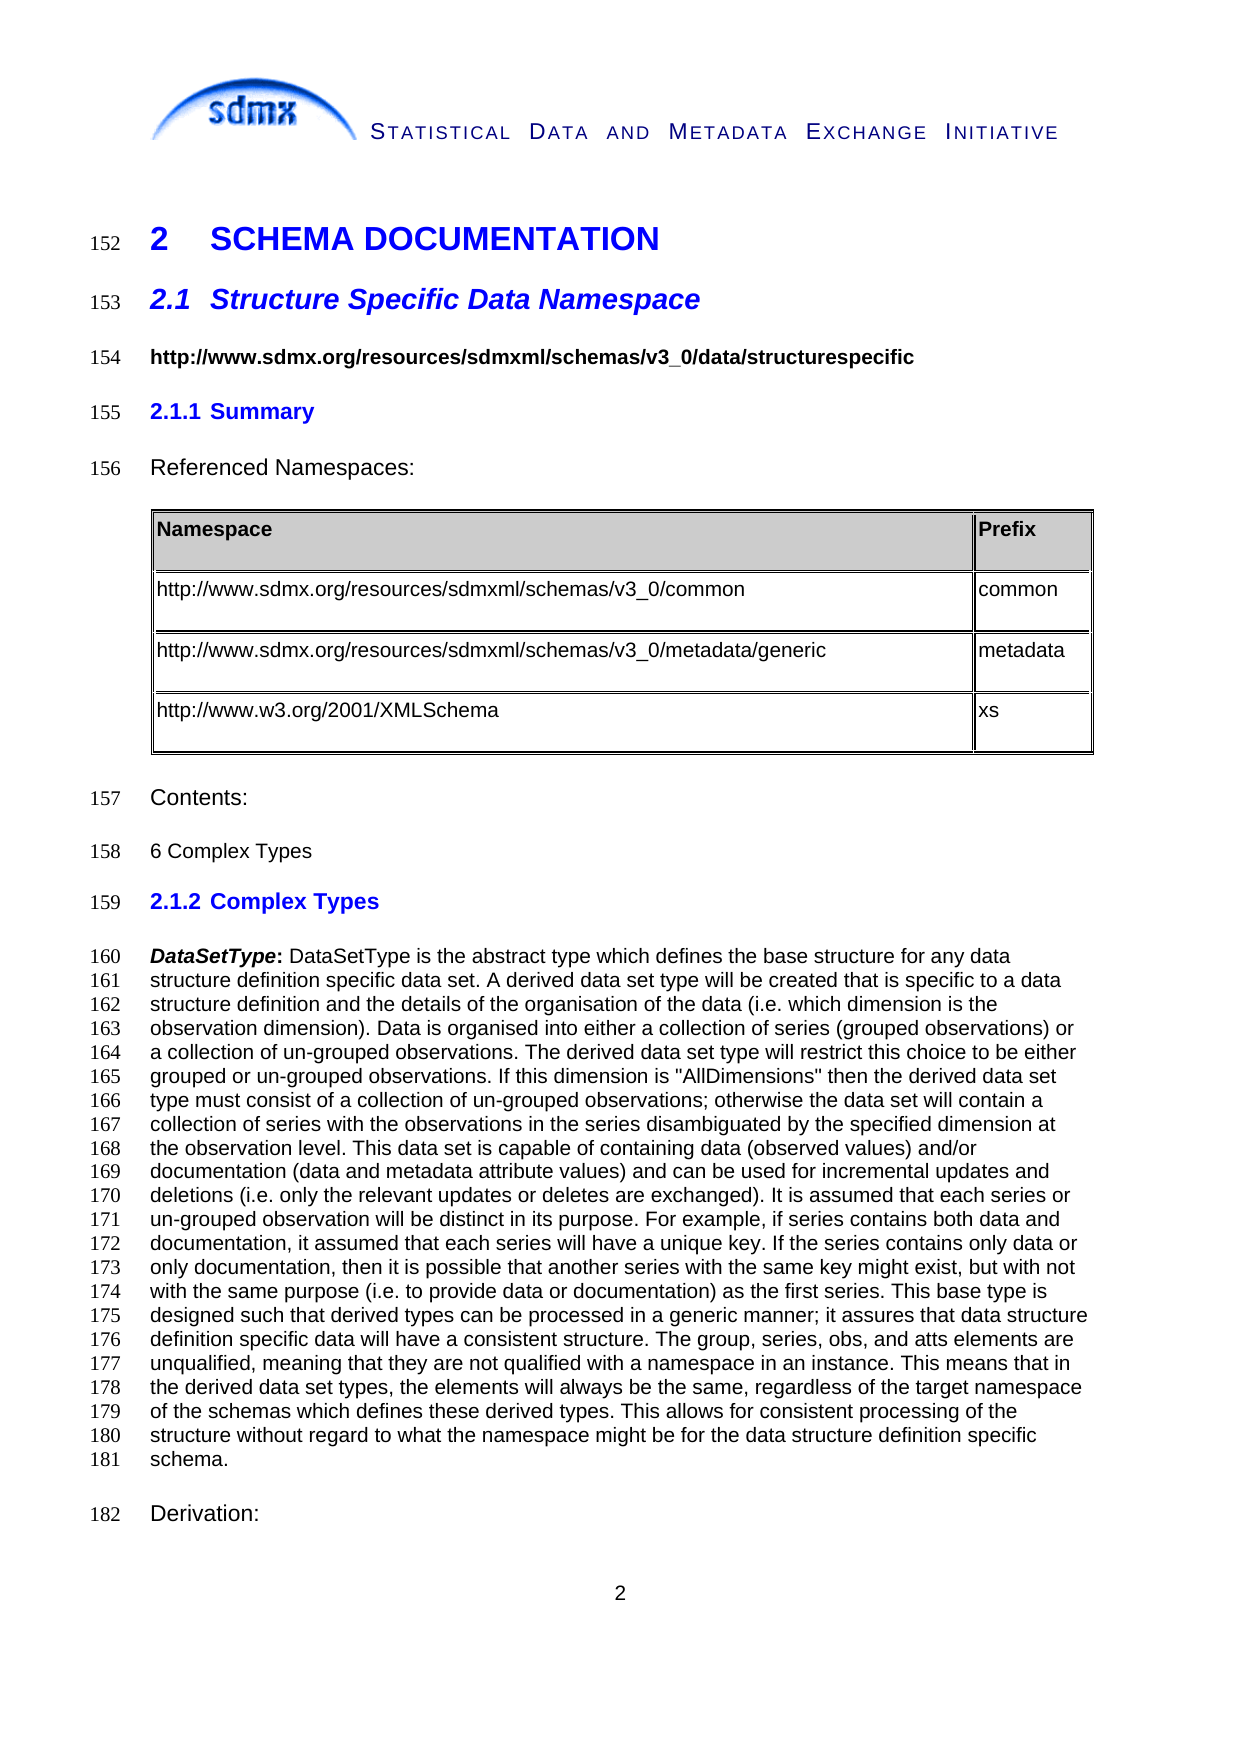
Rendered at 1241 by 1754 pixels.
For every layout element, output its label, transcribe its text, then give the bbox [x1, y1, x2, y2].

text http://www.sdmx.org/resources/sdmxml/schemas/v3_0/data/structurespecific [150, 345, 1090, 369]
text DataSetType: DataSetType is the abstract type which defines the base structure for any data structure definition specific data set. A derived data set type will be created that is specific to a data structure definition and the details of the organisation of the data (i.e. which dimension is the observation dimension). Data is organised into either a collection of series (grouped observations) or a collection of un-grouped observations. The derived data set type will restrict this choice to be either grouped or un-grouped observations. If this dimension is "AllDimensions" then the derived data set type must consist of a collection of un-grouped observations; otherwise the data set will contain a collection of series with the observations in the series disambiguated by the specified dimension at the observation level. This data set is capable of containing data (observed values) and/or documentation (data and metadata attribute values) and can be used for incremental updates and deletions (i.e. only the relevant updates or deletes are exchanged). It is assumed that each series or un-grouped observation will be distinct in its purpose. For example, if series contains both data and documentation, it assumed that each series will have a unique key. If the series contains only data or only documentation, then it is possible that another series with the same key might exist, but with not with the same purpose (i.e. to provide data or documentation) as the first series. This base type is designed such that derived types can be processed in a generic manner; it assures that data structure definition specific data will have a consistent structure. The group, series, obs, and atts elements are unqualified, meaning that they are not qualified with a namespace in an instance. This means that in the derived data set types, the elements will always be the same, regardless of the target namespace of the schemas which defines these derived types. This allows for consistent processing of the structure without regard to what the namespace might be for the data structure definition specific schema. [150, 944, 1090, 1471]
table_cell xs [974, 691, 1092, 751]
table_cell http://www.w3.org/2001/XMLSchema [152, 691, 974, 751]
text Referenced Namespaces: [150, 454, 1090, 480]
table_cell http://www.sdmx.org/resources/sdmxml/schemas/v3_0/common [152, 570, 974, 630]
subtitle Structure Specific Data Namespace [150, 282, 1090, 316]
subtitle Complex Types [150, 888, 1090, 914]
subtitle Schema Documentation [150, 219, 1090, 257]
table_cell common [974, 570, 1092, 630]
text 6 Complex Types [150, 839, 1090, 863]
subtitle Summary [150, 398, 1090, 424]
table_cell metadata [976, 630, 1091, 691]
picture [150, 74, 365, 140]
table_cell http://www.sdmx.org/resources/sdmxml/schemas/v3_0/metadata/generic [154, 630, 972, 691]
table_header Prefix [974, 513, 1091, 570]
text Derivation: [150, 1500, 1090, 1526]
table_header Namespace [154, 511, 974, 570]
text Contents: [150, 784, 1090, 810]
